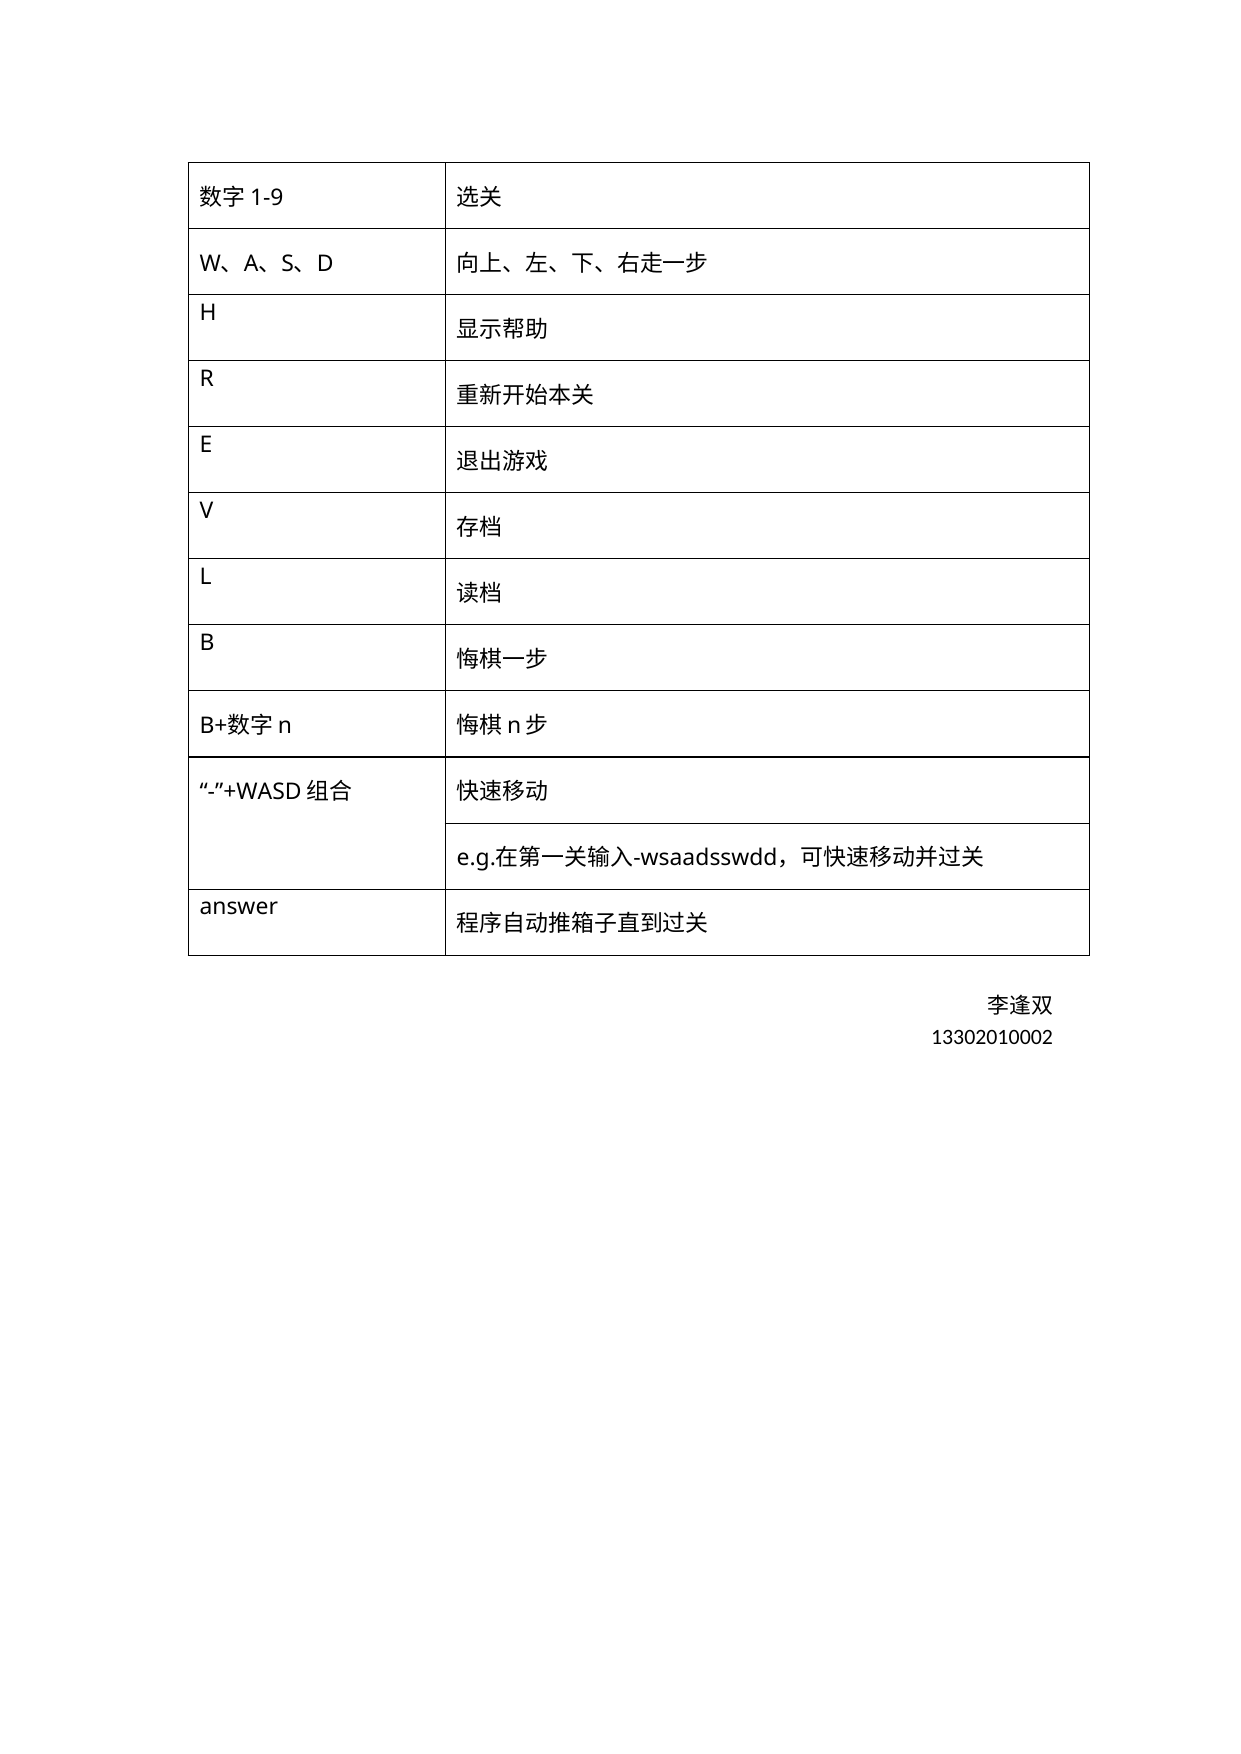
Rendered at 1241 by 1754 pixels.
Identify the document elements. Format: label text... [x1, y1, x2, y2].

table_cell L [189, 559, 445, 624]
table_cell 存档 [446, 493, 1089, 558]
table_cell H [189, 295, 445, 360]
table_cell 显示帮助 [446, 295, 1089, 360]
table_cell answer [189, 890, 445, 954]
table_cell B+数字n [189, 691, 445, 756]
table_cell 重新开始本关 [446, 361, 1089, 426]
table_cell V [189, 493, 445, 558]
table_cell e.g.在第一关输入-wsaadsswdd，可快速移动并过关 [446, 824, 1089, 888]
table_cell 快速移动 [446, 758, 1089, 822]
table_cell R [189, 361, 445, 426]
table_cell 向上、左、下、右走一步 [446, 229, 1089, 294]
table_cell B [189, 625, 445, 690]
text 李逢双 [187, 988, 1053, 1021]
table_cell 数字1-9 [189, 163, 445, 228]
table_cell 悔棋一步 [446, 625, 1089, 690]
table_cell 选关 [446, 163, 1089, 228]
table_cell 程序自动推箱子直到过关 [446, 890, 1089, 954]
table_cell 读档 [446, 559, 1089, 624]
table_cell 悔棋n步 [446, 691, 1089, 756]
text 13302010002 [187, 1021, 1053, 1053]
table_cell W、A、S、D [189, 229, 445, 294]
table_cell 退出游戏 [446, 427, 1089, 492]
table_cell E [189, 427, 445, 492]
table_cell “-”+WASD组合 [189, 758, 445, 888]
